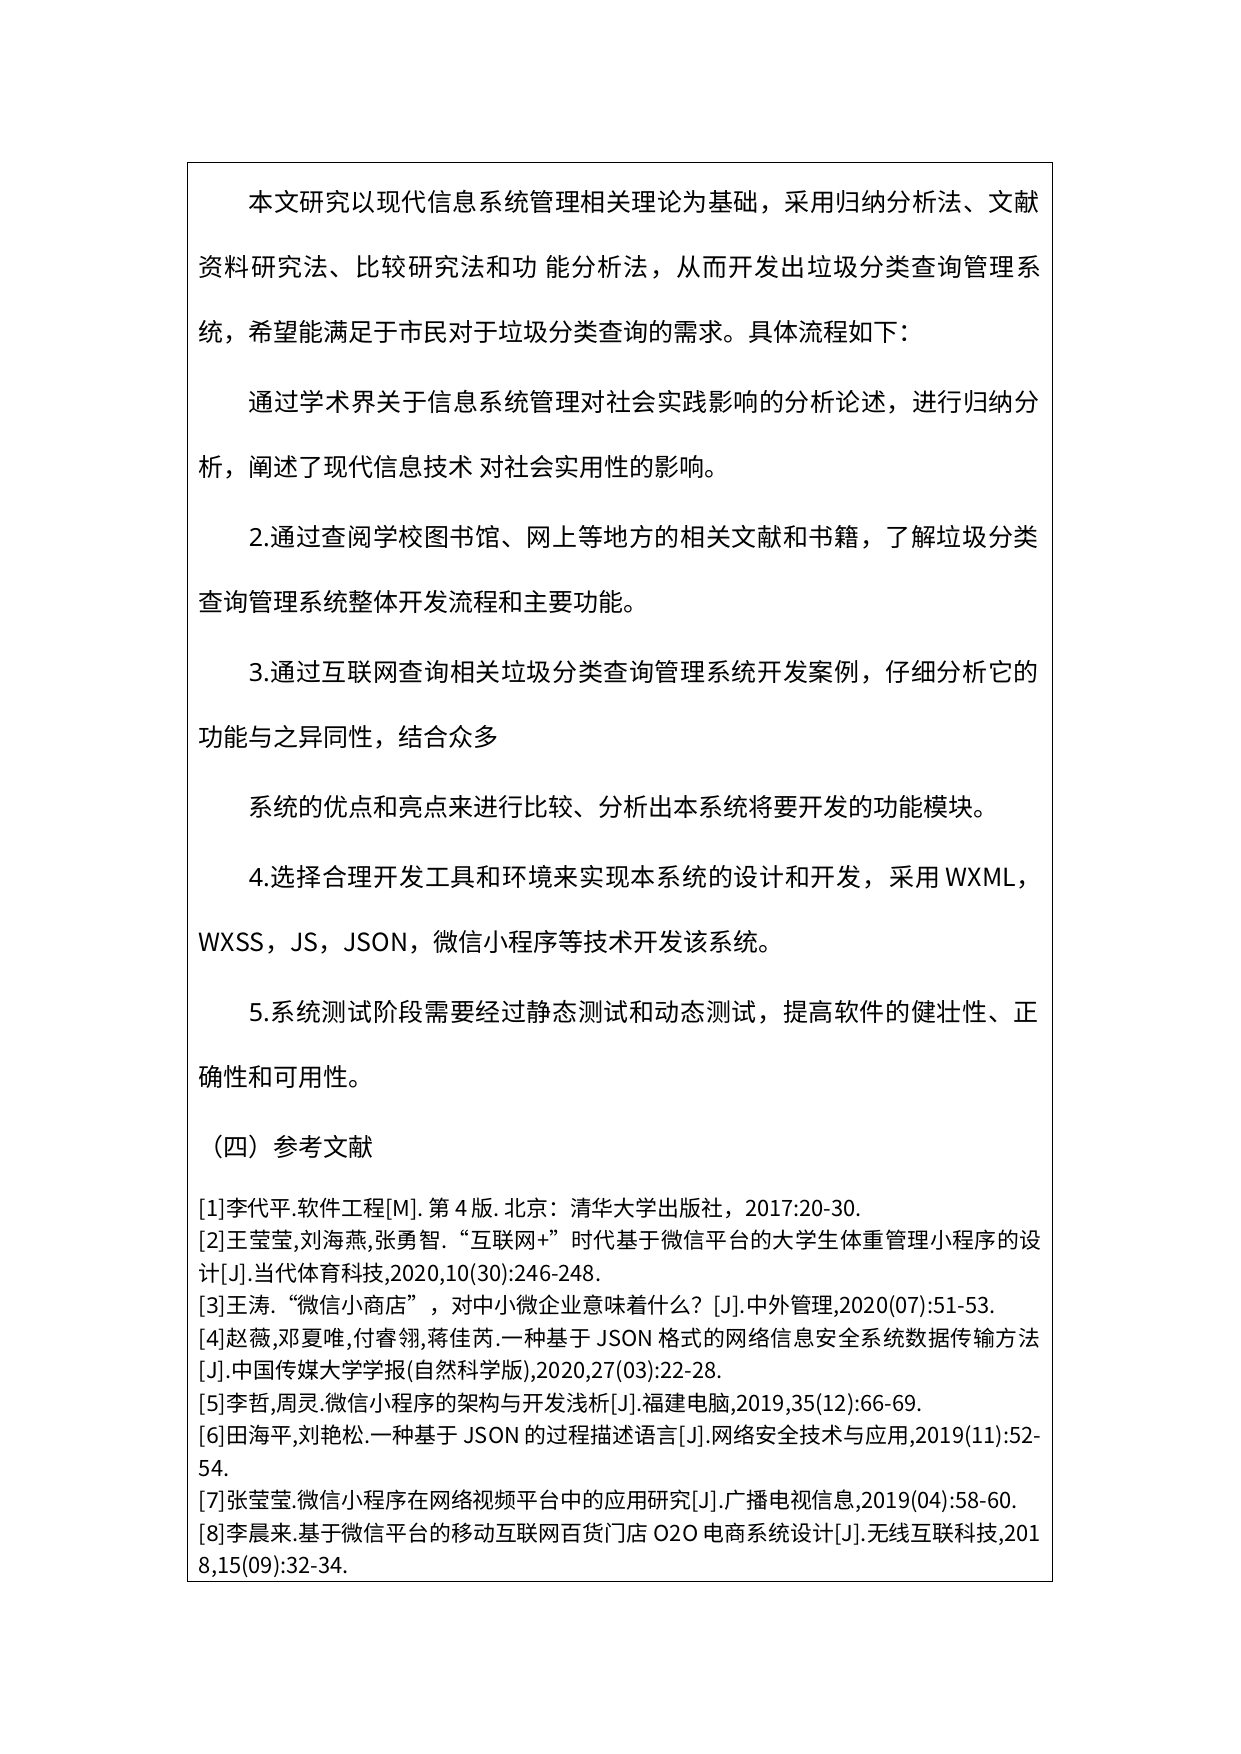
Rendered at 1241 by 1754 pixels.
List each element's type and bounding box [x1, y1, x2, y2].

table_cell [188, 163, 1052, 1581]
